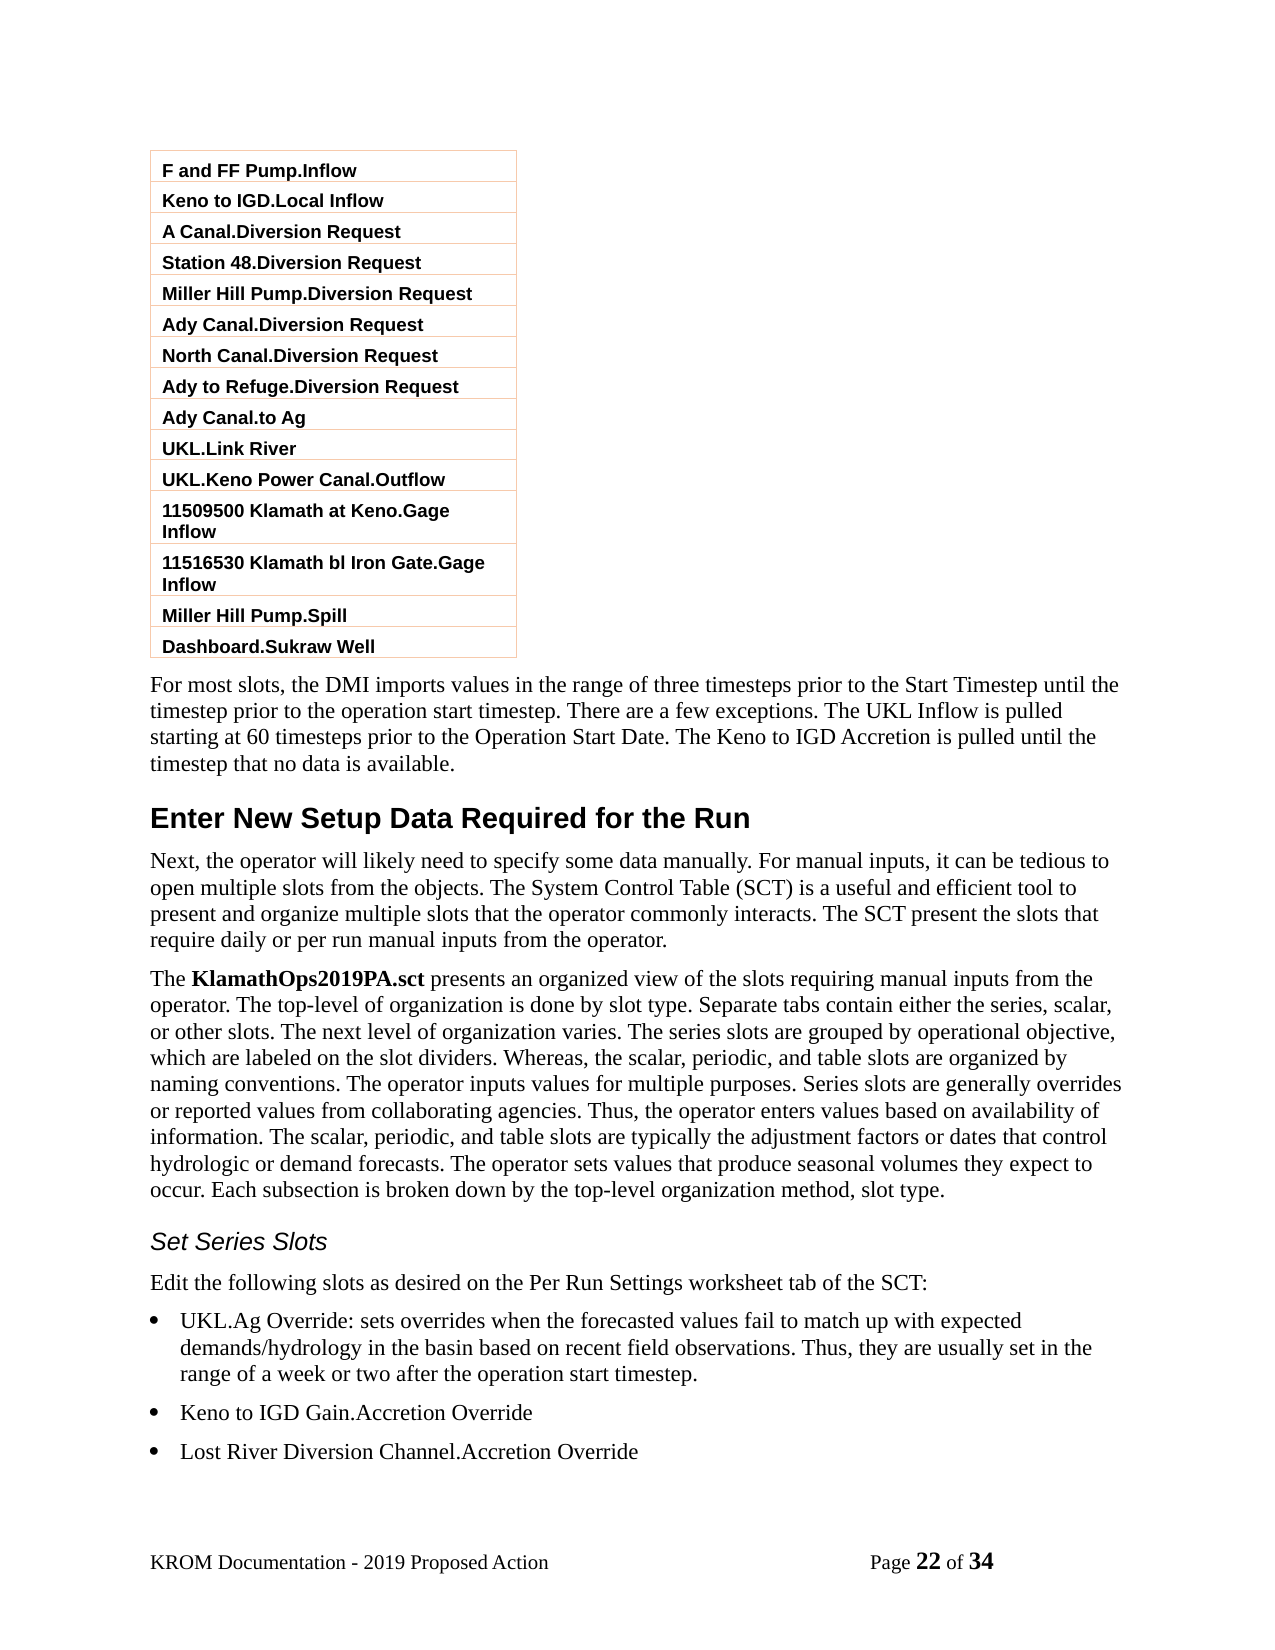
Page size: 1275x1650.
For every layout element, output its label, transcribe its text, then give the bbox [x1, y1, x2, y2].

table_cell 11509500 Klamath at Keno.Gage Inflow [151, 491, 516, 543]
list Lost River Diversion Channel.Accretion Override [150, 1438, 1125, 1464]
text Next, the operator will likely need to specify some data manually. For manual inputs, it can be tedious to open multiple slots from the objects. The System Control Table (SCT) is a useful and efficient tool to present and organize multiple slots that the operator commonly interacts. The SCT present the slots that require daily or per run manual inputs from the operator. [150, 847, 1125, 953]
table_cell Ady Canal.to Ag [151, 399, 516, 428]
table_cell A Canal.Diversion Request [151, 213, 516, 243]
table_cell 11516530 Klamath bl Iron Gate.Gage Inflow [151, 544, 516, 595]
table_cell UKL.Link River [151, 430, 516, 459]
table_cell Ady to Refuge.Diversion Request [151, 368, 516, 397]
table_cell Station 48.Diversion Request [151, 244, 516, 274]
subtitle Enter New Setup Data Required for the Run [150, 801, 1125, 835]
text The KlamathOps2019PA.sct presents an organized view of the slots requiring manual inputs from the operator. The top-level of organization is done by slot type. Separate tabs contain either the series, scalar, or other slots. The next level of organization varies. The series slots are grouped by operational objective, which are labeled on the slot dividers. Whereas, the scalar, periodic, and table slots are organized by naming conventions. The operator inputs values for multiple purposes. Series slots are generally overrides or reported values from collaborating agencies. Thus, the operator enters values based on availability of information. The scalar, periodic, and table slots are typically the adjustment factors or dates that control hydrologic or demand forecasts. The operator sets values that produce seasonal volumes they expect to occur. Each subsection is broken down by the top-level organization method, slot type. [150, 965, 1125, 1202]
table_cell Ady Canal.Diversion Request [151, 306, 516, 336]
table_cell UKL.Keno Power Canal.Outflow [151, 460, 516, 490]
table_cell F and FF Pump.Inflow [151, 151, 516, 181]
table_cell Keno to IGD.Local Inflow [151, 182, 516, 212]
table_cell Dashboard.Sukraw Well [151, 627, 516, 657]
list Keno to IGD Gain.Accretion Override [150, 1399, 1125, 1425]
text Edit the following slots as desired on the Per Run Settings worksheet tab of the SCT: [150, 1268, 1125, 1295]
list UKL.Ag Override: sets overrides when the forecasted values fail to match up with expected demands/hydrology in the basin based on recent field observations. Thus, they are usually set in the range of a week or two after the operation start timestep. [150, 1307, 1125, 1386]
table_cell Miller Hill Pump.Diversion Request [151, 275, 516, 305]
subtitle Set Series Slots [150, 1227, 1125, 1256]
text For most slots, the DMI imports values in the range of three timesteps prior to the Start Timestep until the timestep prior to the operation start timestep. There are a few exceptions. The UKL Inflow is pulled starting at 60 timesteps prior to the Operation Start Date. The Keno to IGD Accretion is pulled until the timestep that no data is available. [150, 671, 1125, 776]
table_cell North Canal.Diversion Request [151, 337, 516, 367]
table_cell Miller Hill Pump.Spill [151, 596, 516, 626]
